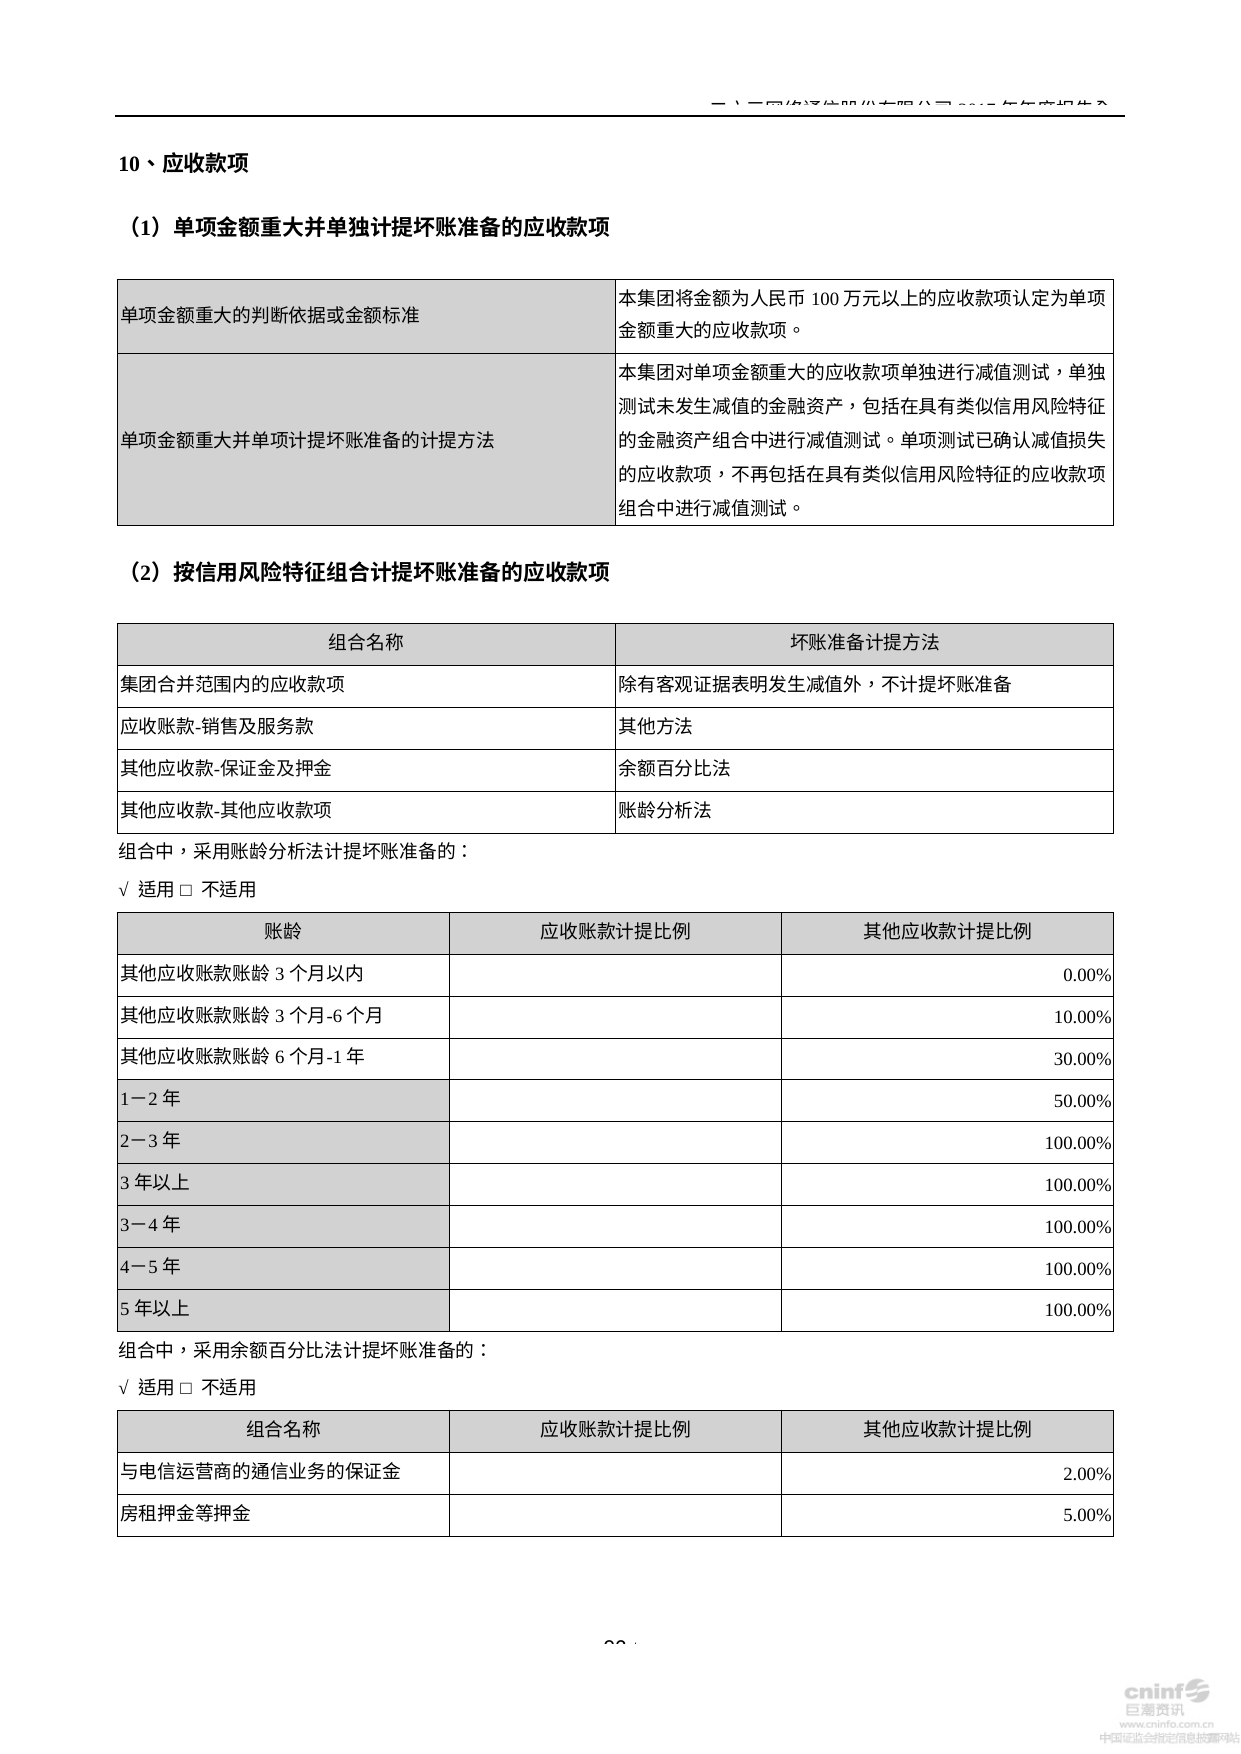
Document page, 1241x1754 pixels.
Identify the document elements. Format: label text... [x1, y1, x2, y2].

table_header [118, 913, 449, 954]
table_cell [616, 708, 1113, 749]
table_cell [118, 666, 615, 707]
text 组合中，采用账龄分析法计提坏账准备的： [118, 839, 1240, 864]
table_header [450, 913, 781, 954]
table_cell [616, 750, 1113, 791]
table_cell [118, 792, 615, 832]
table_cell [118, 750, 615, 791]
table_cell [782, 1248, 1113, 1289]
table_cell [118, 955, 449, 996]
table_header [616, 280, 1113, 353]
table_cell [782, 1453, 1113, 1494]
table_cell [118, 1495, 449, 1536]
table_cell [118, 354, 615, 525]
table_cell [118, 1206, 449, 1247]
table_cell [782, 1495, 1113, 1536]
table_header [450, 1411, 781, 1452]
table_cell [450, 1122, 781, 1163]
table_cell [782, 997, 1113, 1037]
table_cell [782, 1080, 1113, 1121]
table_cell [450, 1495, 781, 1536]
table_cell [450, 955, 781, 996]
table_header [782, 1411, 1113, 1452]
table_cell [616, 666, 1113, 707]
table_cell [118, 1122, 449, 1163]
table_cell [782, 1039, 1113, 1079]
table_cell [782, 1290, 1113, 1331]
subtitle （2）按信用风险特征组合计提坏账准备的应收款项 [118, 557, 1240, 587]
picture [1099, 1673, 1241, 1754]
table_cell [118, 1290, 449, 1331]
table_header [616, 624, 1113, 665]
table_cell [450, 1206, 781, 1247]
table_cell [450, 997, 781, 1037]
subtitle 10、应收款项 [118, 148, 1240, 177]
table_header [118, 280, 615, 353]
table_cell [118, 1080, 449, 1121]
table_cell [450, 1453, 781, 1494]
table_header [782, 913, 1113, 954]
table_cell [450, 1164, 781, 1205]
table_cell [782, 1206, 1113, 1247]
text 组合中，采用余额百分比法计提坏账准备的： [118, 1337, 1240, 1362]
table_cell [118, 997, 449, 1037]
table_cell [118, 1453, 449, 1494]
text √ 适用 □ 不适用 [118, 1375, 1240, 1400]
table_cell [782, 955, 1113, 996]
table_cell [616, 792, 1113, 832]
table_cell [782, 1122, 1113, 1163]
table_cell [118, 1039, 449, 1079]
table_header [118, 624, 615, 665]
text √ 适用 □ 不适用 [118, 877, 1240, 902]
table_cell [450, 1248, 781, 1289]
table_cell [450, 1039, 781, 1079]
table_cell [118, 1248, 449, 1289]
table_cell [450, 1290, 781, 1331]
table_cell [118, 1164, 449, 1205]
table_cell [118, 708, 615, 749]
subtitle （1）单项金额重大并单独计提坏账准备的应收款项 [118, 212, 1240, 242]
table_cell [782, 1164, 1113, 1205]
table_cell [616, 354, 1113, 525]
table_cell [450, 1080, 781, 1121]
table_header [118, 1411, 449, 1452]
